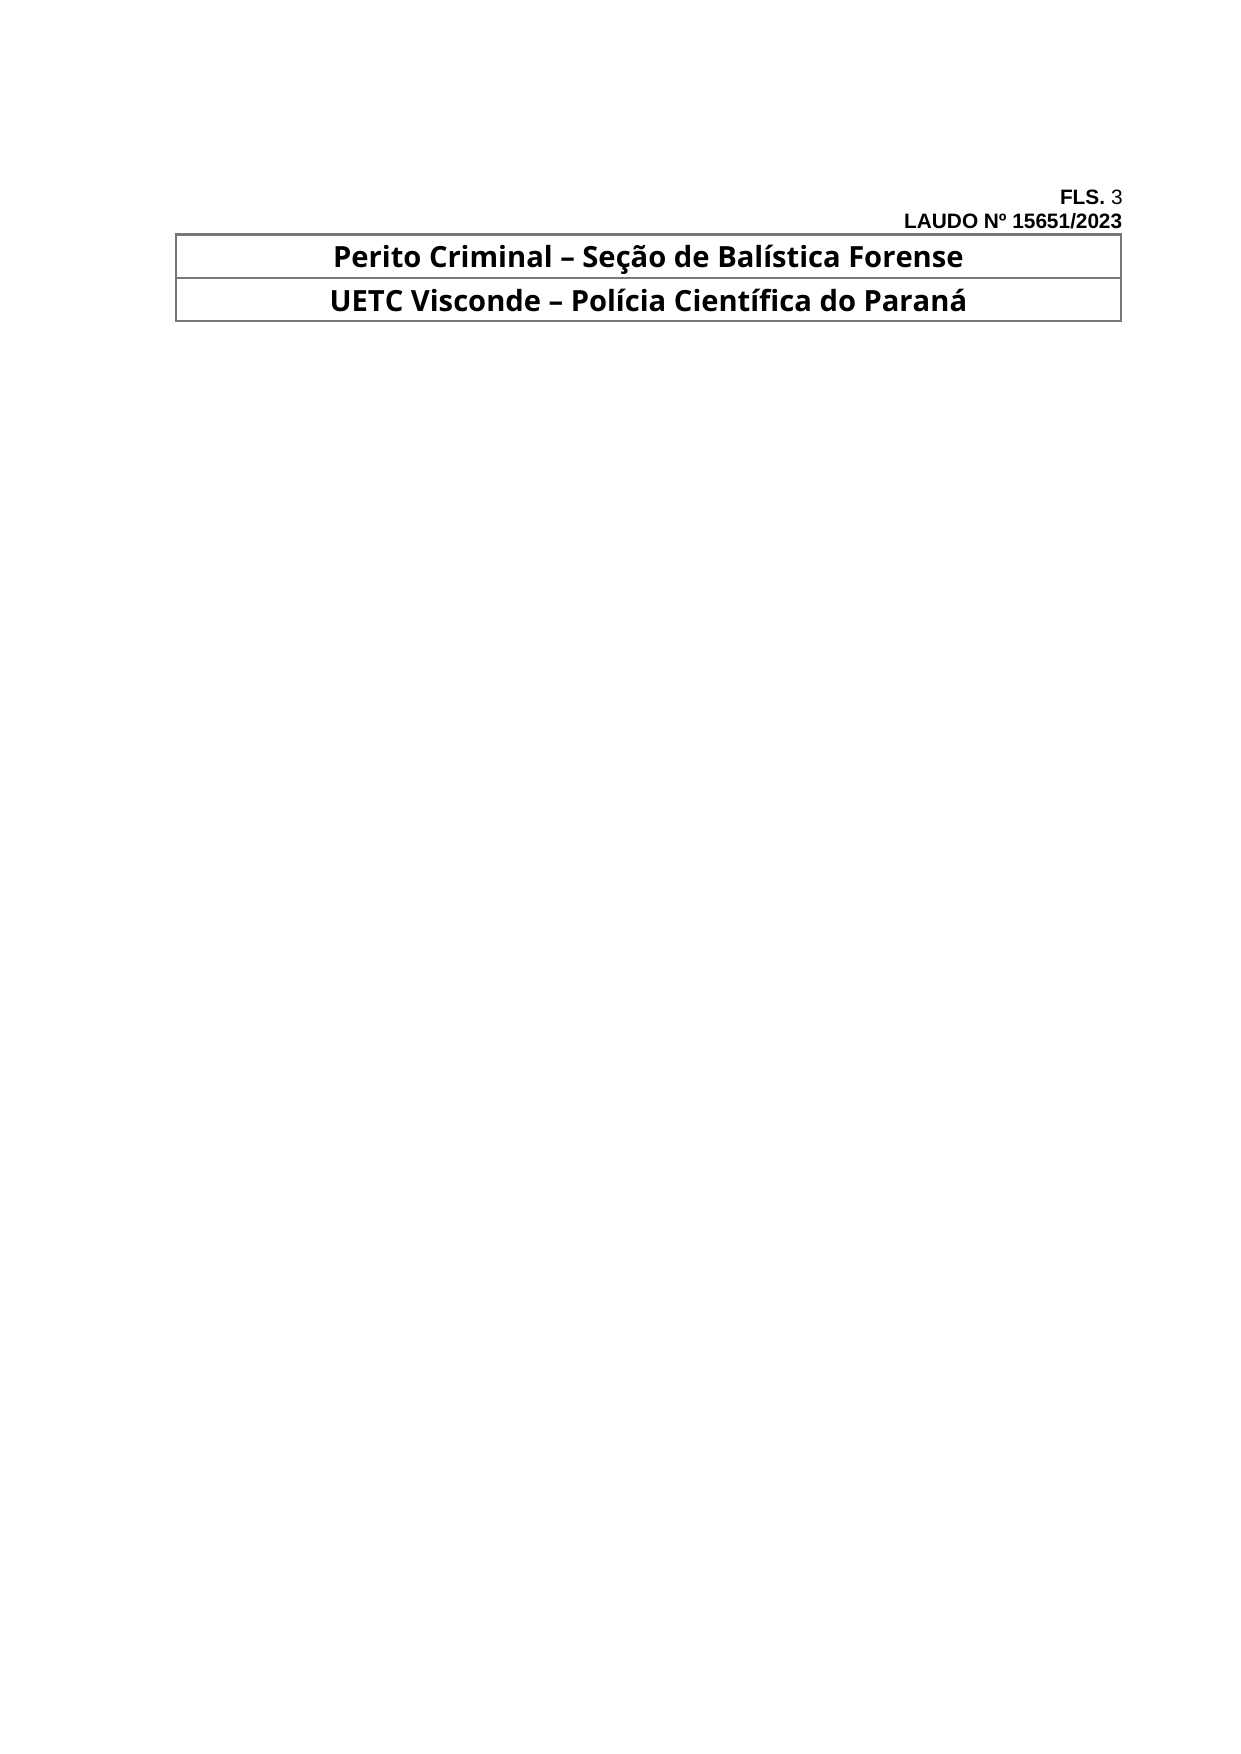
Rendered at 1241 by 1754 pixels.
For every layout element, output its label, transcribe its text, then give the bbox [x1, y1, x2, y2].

table_cell UETC Visconde – Polícia Científica do Paraná [177, 279, 1120, 320]
table_cell Perito Criminal – Seção de Balística Forense [177, 236, 1120, 276]
